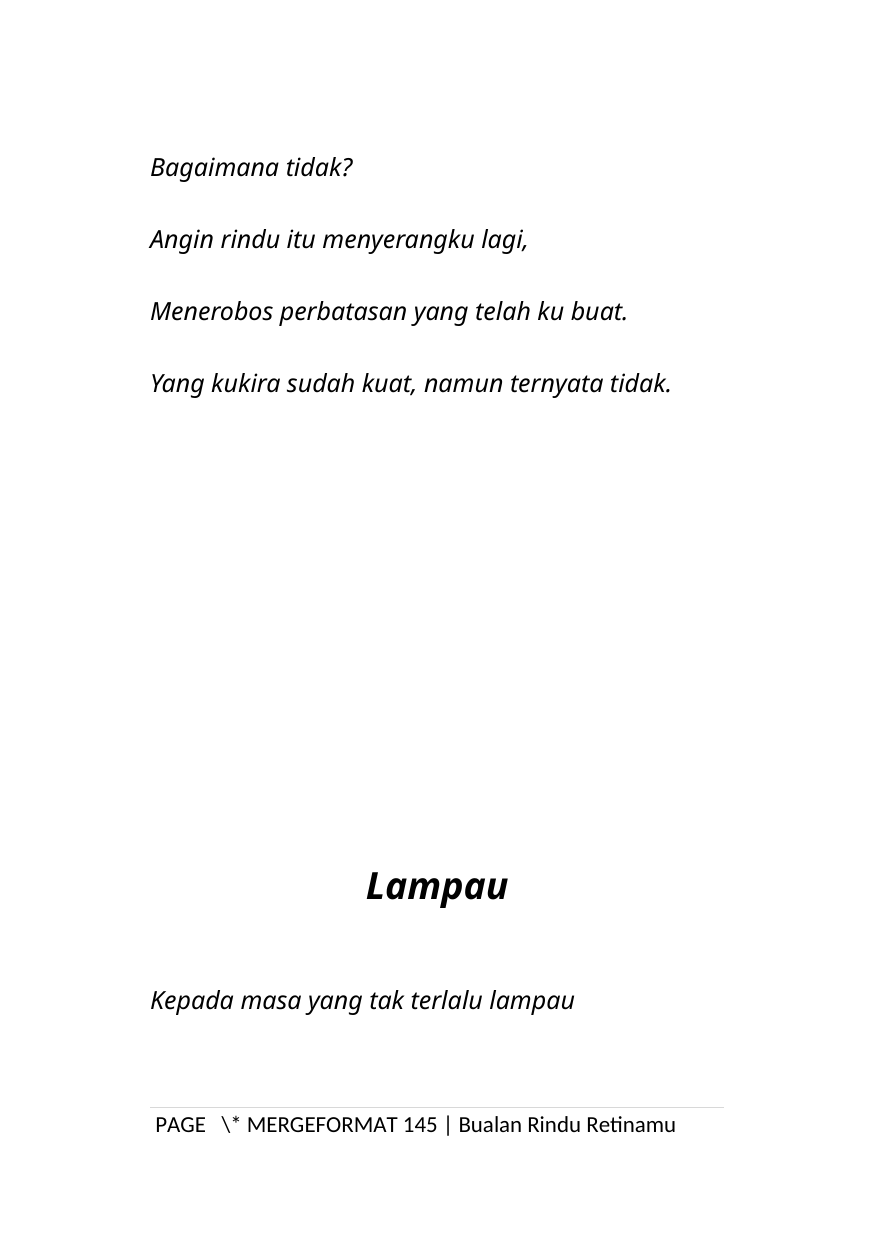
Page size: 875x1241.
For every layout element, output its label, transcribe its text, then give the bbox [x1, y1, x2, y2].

text Menerobos perbatasan yang telah ku buat. [150, 294, 724, 328]
text Kepada masa yang tak terlalu lampau [150, 982, 724, 1016]
text Lampau [150, 859, 724, 910]
text Bagaimana tidak? [150, 150, 724, 184]
text Angin rindu itu menyerangku lagi, [150, 222, 724, 256]
text Yang kukira sudah kuat, namun ternyata tidak. [150, 366, 724, 400]
